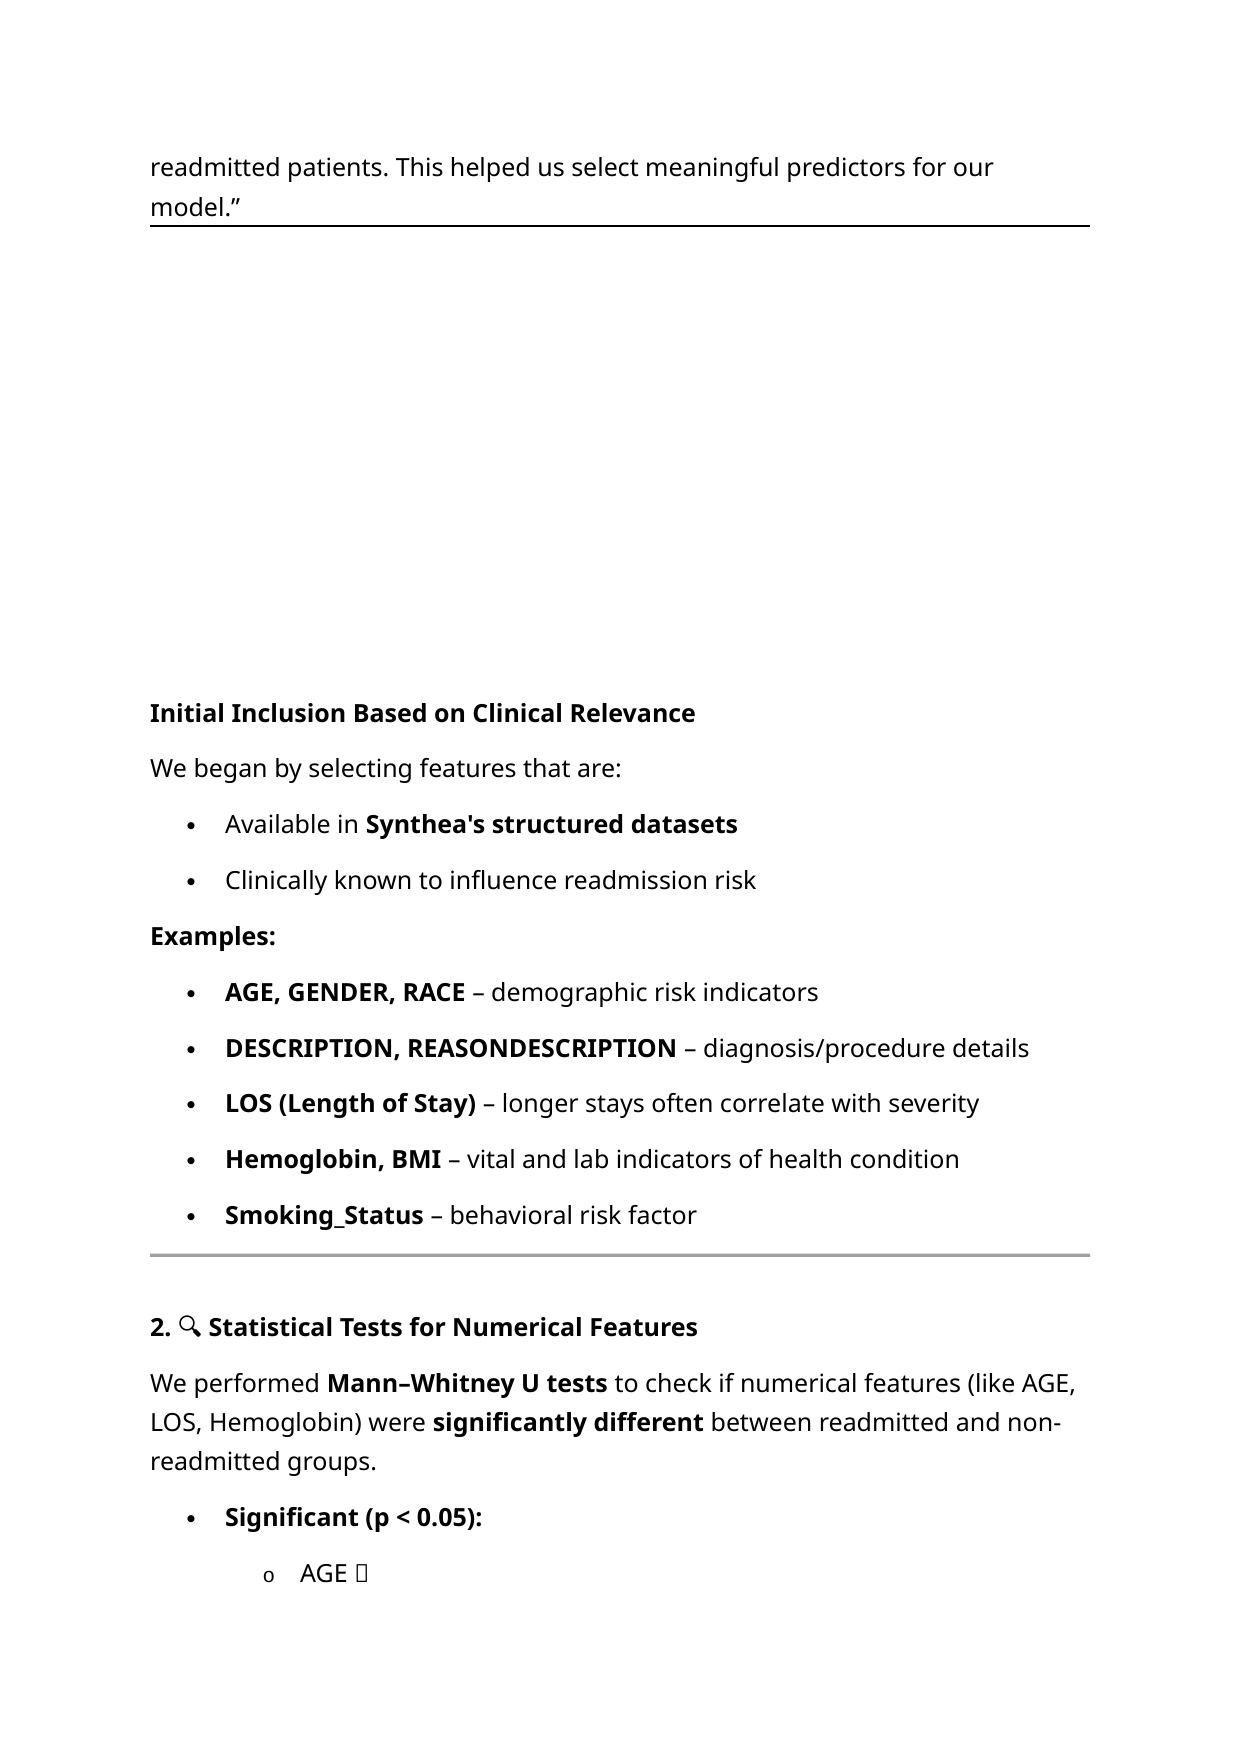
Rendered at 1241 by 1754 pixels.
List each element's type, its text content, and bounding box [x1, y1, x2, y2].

list Hemoglobin, BMI – vital and lab indicators of health condition [187, 1142, 1090, 1176]
list DESCRIPTION, REASONDESCRIPTION – diagnosis/procedure details [187, 1030, 1090, 1064]
list AGE, GENDER, RACE – demographic risk indicators [187, 974, 1090, 1008]
list AGE ✅ [262, 1555, 1090, 1589]
text Initial Inclusion Based on Clinical Relevance [150, 695, 1090, 729]
list Available in Synthea's structured datasets [187, 807, 1090, 841]
text 2. 🔍 Statistical Tests for Numerical Features [150, 1309, 1090, 1343]
list LOS (Length of Stay) – longer stays often correlate with severity [187, 1086, 1090, 1120]
text We performed Mann–Whitney U tests to check if numerical features (like AGE, LOS, Hemoglobin) were significantly different between readmitted and non-readmitted groups. [150, 1365, 1090, 1478]
list Smoking_Status – behavioral risk factor [187, 1198, 1090, 1232]
text Examples: [150, 919, 1090, 953]
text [150, 150, 1090, 225]
text We began by selecting features that are: [150, 751, 1090, 785]
list Significant (p < 0.05): [187, 1499, 1090, 1533]
list Clinically known to influence readmission risk [187, 863, 1090, 897]
